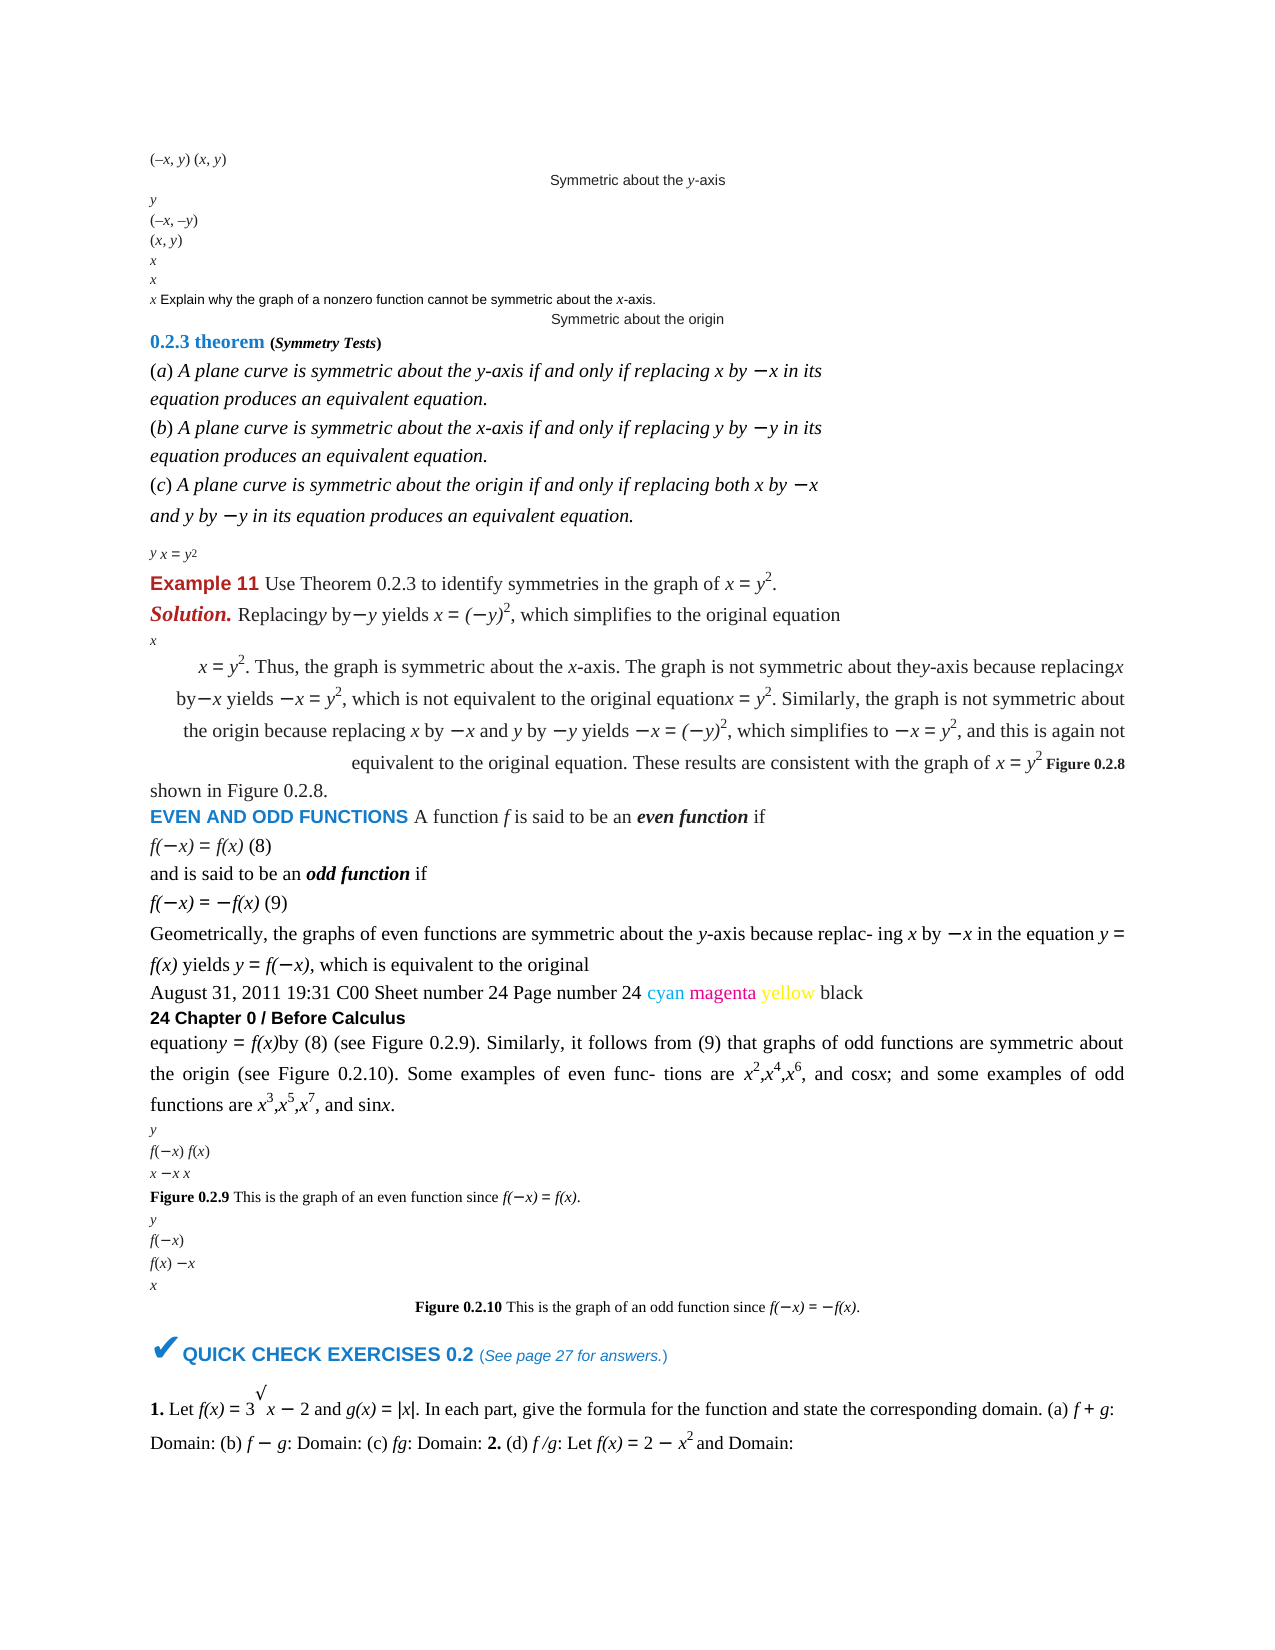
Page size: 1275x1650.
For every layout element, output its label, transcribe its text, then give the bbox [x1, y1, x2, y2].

text (–x, y) (x, y) [150, 150, 1125, 168]
text f(−x) [150, 1230, 1125, 1249]
text 0.2.3 theorem (Symmetry Tests) [150, 330, 1125, 352]
text f(x) −x [150, 1252, 1125, 1272]
text and is said to be an odd function if [150, 862, 1125, 885]
text equation produces an equivalent equation. [150, 387, 1125, 409]
text f(−x) = f(x) (8) [150, 831, 1125, 858]
text shown in Figure 0.2.8. [150, 779, 1125, 802]
text x Explain why the graph of a nonzero function cannot be symmetric about the x-axis. [150, 290, 1125, 308]
text Example 11 Use Theorem 0.2.3 to identify symmetries in the graph of x = y2. [150, 568, 1125, 595]
text 24 Chapter 0 / Before Calculus [150, 1007, 1125, 1028]
text (c) A plane curve is symmetric about the origin if and only if replacing both x by −x [150, 470, 1125, 497]
text equationy = f(x)by (8) (see Figure 0.2.9). Similarly, it follows from (9) that graphs of odd functions are symmetric about the origin (see Figure 0.2.10). Some examples of even func- tions are x2,x4,x6, and cosx; and some examples of odd functions are x3,x5,x7, and sinx. [150, 1031, 1125, 1117]
text (–x, –y) [150, 210, 1125, 228]
text equation produces an equivalent equation. [150, 444, 1125, 467]
text y [150, 191, 1125, 208]
text 1. Let f(x) = 3√x − 2 and g(x) = |x|. In each part, give the formula for the function and state the corresponding domain. (a) f + g: Domain: (b) f − g: Domain: (c) fg: Domain: 2. (d) f /g: Let f(x) = 2 − x2 and Domain: [150, 1381, 1125, 1455]
text y [150, 1121, 1125, 1138]
text Figure 0.2.9 This is the graph of an even function since f(−x) = f(x). [150, 1186, 1125, 1207]
text f(−x) = −f(x) (9) [150, 888, 1125, 915]
text x = y2. Thus, the graph is symmetric about the x-axis. The graph is not symmetric about they-axis because replacingx by−x yields −x = y2, which is not equivalent to the original equationx = y2. Similarly, the graph is not symmetric about the origin because replacing x by −x and y by −y yields −x = (−y)2, which simplifies to −x = y2, and this is again not equivalent to the original equation. These results are consistent with the graph of x = y2 Figure 0.2.8 [150, 651, 1125, 775]
text y [150, 1210, 1125, 1227]
text August 31, 2011 19:31 C00 Sheet number 24 Page number 24 cyan magenta yellow black [150, 981, 1125, 1004]
text EVEN AND ODD FUNCTIONS A function f is said to be an even function if [150, 805, 1125, 828]
text f(−x) f(x) [150, 1140, 1125, 1160]
text ✔QUICK CHECK EXERCISES 0.2 (See page 27 for answers.) [150, 1320, 1125, 1373]
text Geometrically, the graphs of even functions are symmetric about the y-axis because replac- ing x by −x in the equation y = f(x) yields y = f(−x), which is equivalent to the original [150, 919, 1125, 977]
text (b) A plane curve is symmetric about the x-axis if and only if replacing y by −y in its [150, 413, 1125, 440]
text Solution. Replacingy by−y yields x = (−y)2, which simplifies to the original equation [150, 599, 1125, 628]
text y x = y2 [150, 532, 1125, 563]
text x [150, 1275, 1125, 1293]
text x [150, 251, 1125, 268]
text Figure 0.2.10 This is the graph of an odd function since f(−x) = −f(x). [150, 1296, 1125, 1317]
text (a) A plane curve is symmetric about the y-axis if and only if replacing x by −x in its [150, 356, 1125, 383]
text x [150, 632, 1125, 649]
text x [150, 271, 1125, 287]
text Symmetric about the origin [150, 310, 1125, 327]
text (x, y) [150, 231, 1125, 249]
text and y by −y in its equation produces an equivalent equation. [150, 501, 1125, 528]
text x −x x [150, 1163, 1125, 1183]
text Symmetric about the y-axis [150, 171, 1125, 188]
